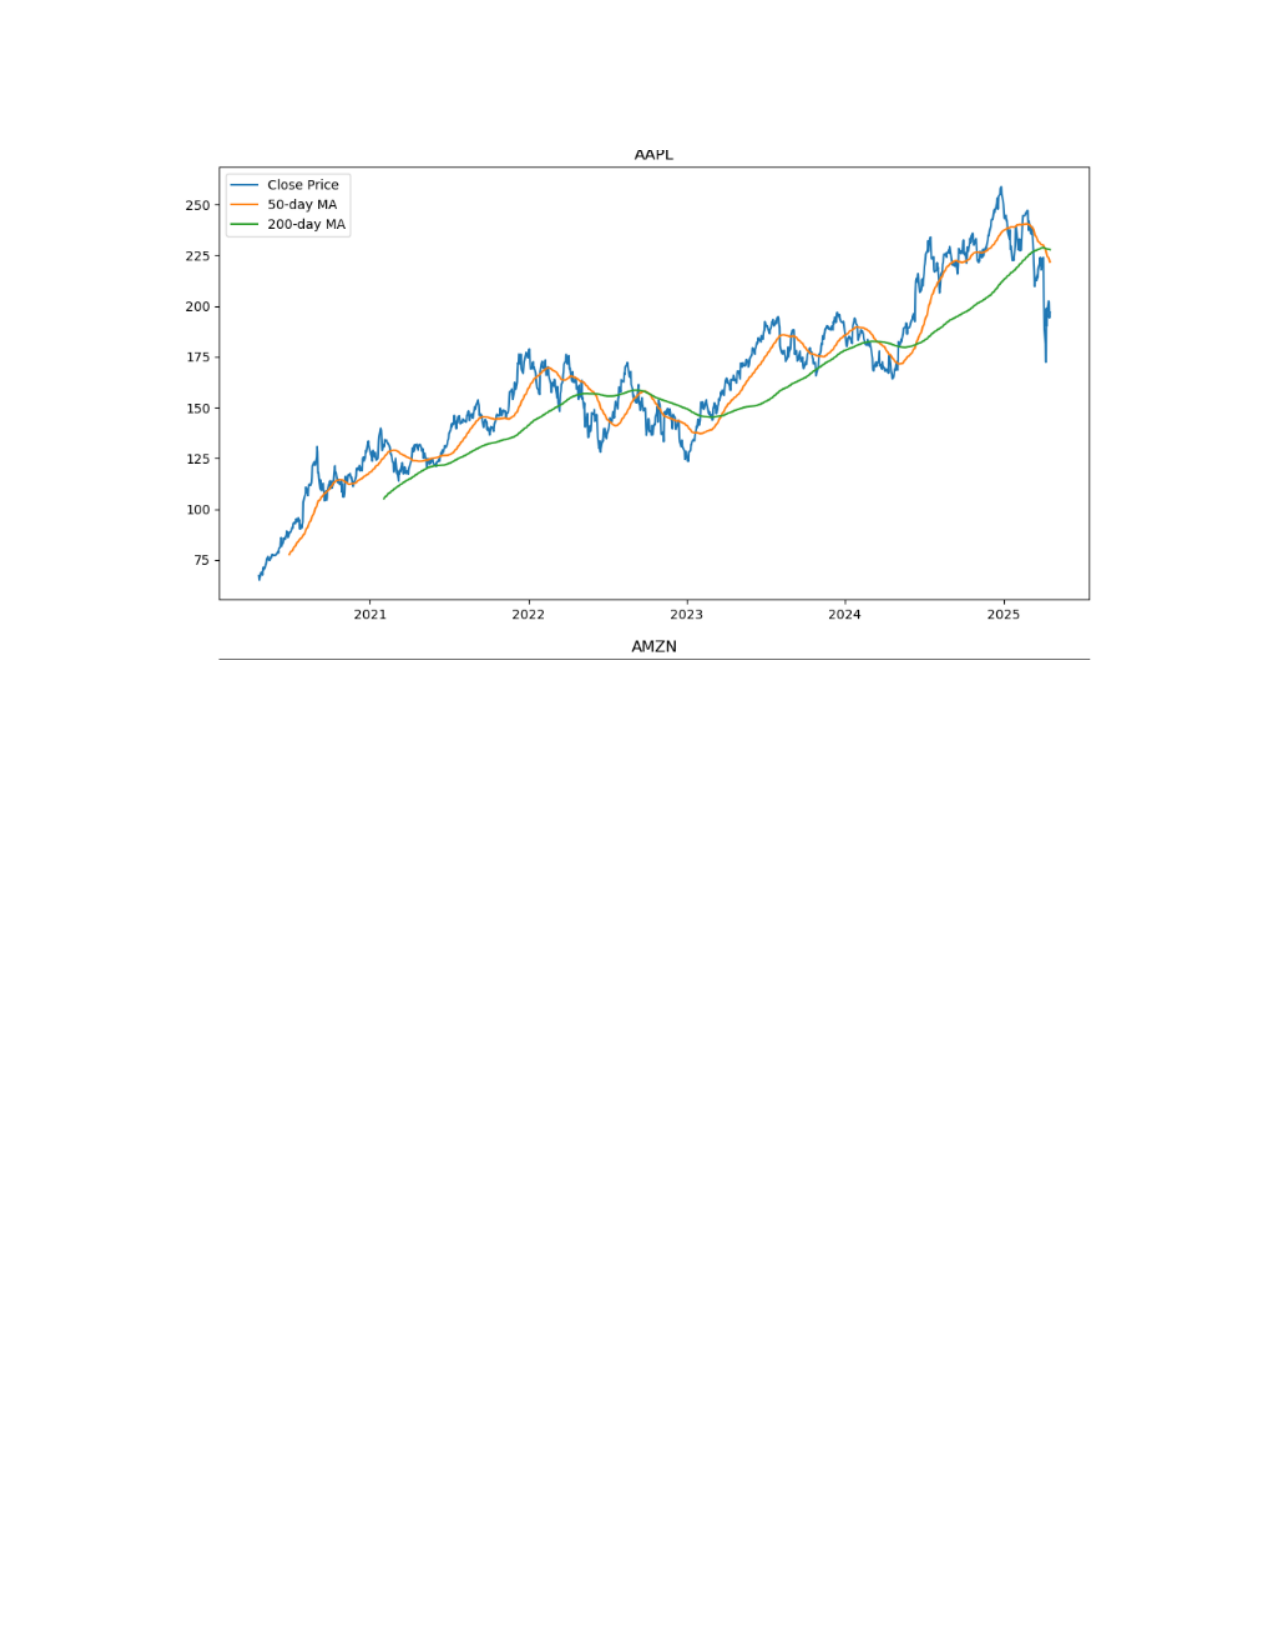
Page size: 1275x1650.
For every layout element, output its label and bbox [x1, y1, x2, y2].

picture [150, 150, 1125, 660]
